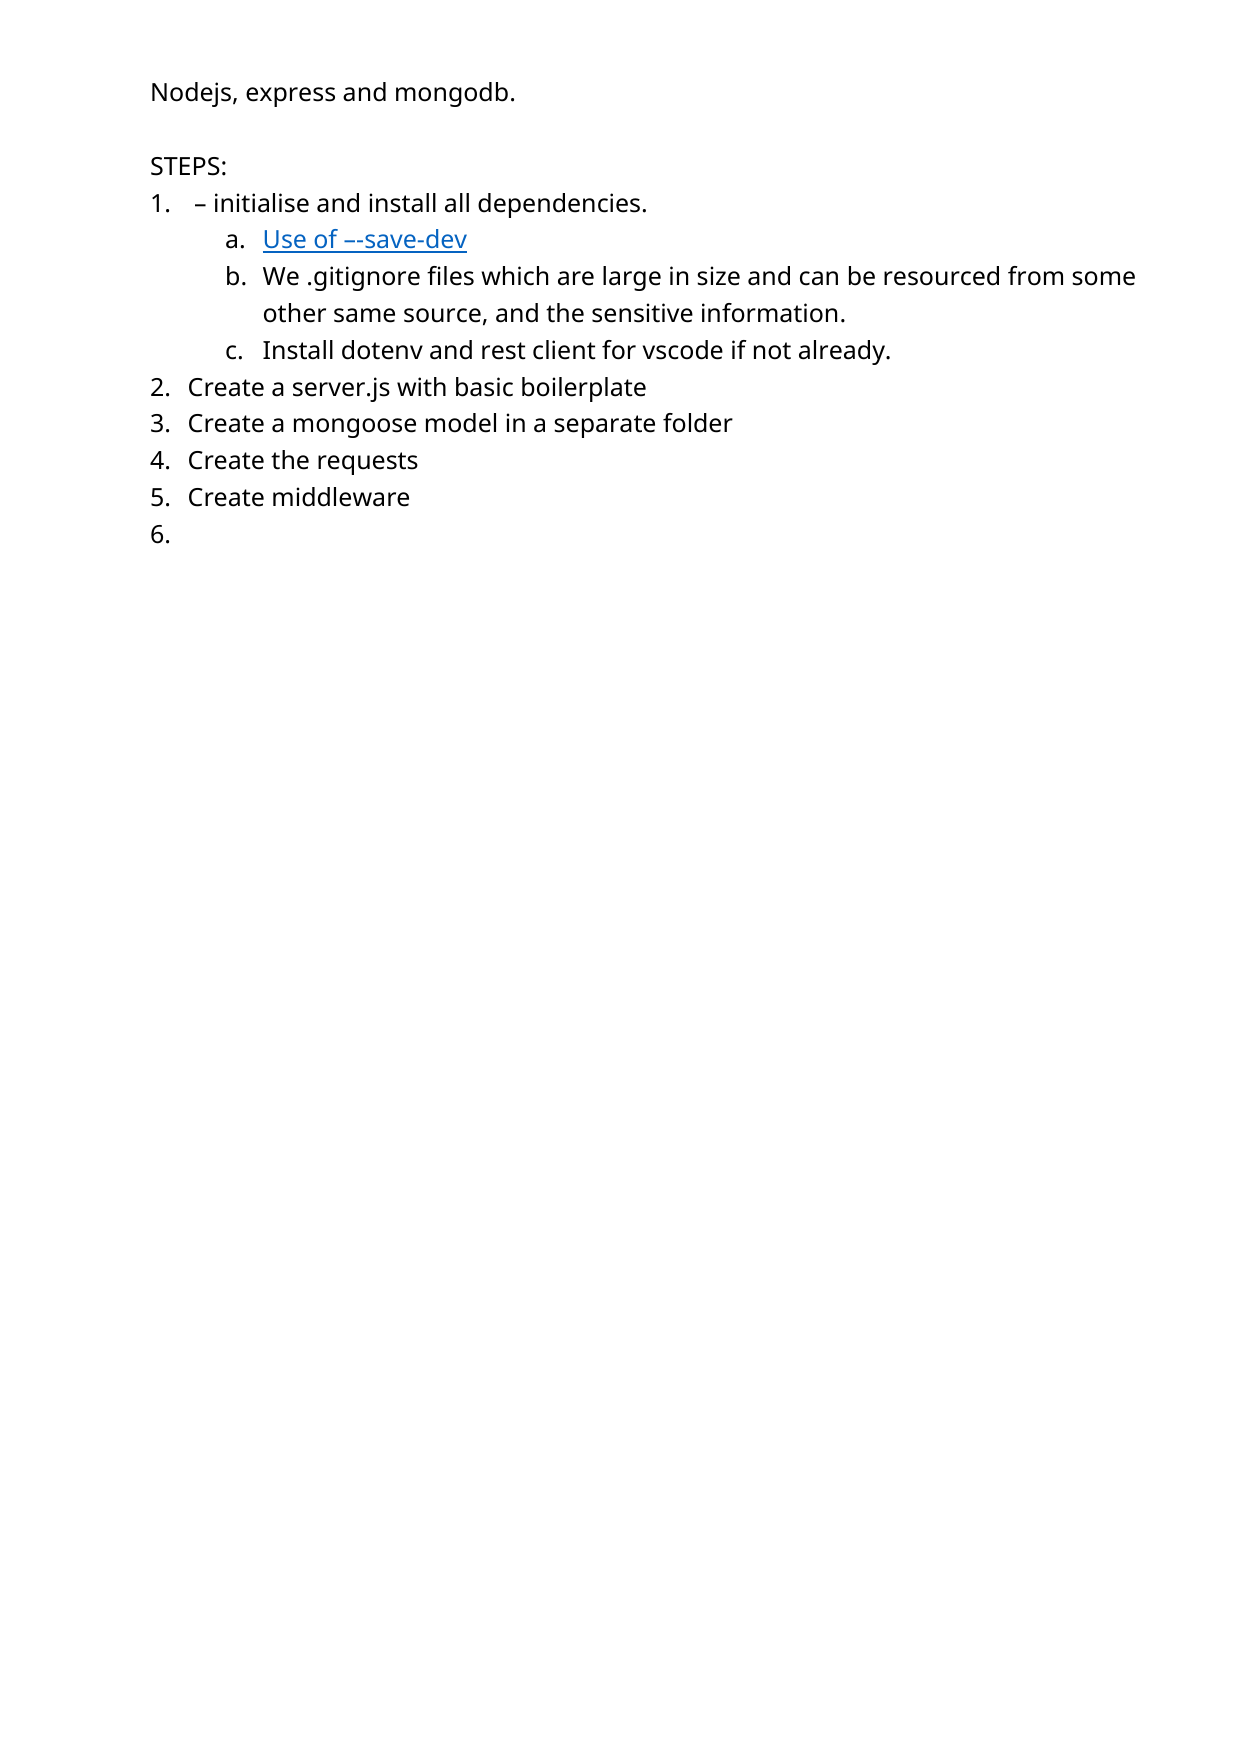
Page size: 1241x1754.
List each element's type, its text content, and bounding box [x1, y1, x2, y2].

list – initialise and install all dependencies. [150, 185, 1165, 219]
list Create the requests [150, 443, 1165, 477]
list Create middleware [150, 479, 1165, 513]
list Create a server.js with basic boilerplate [150, 369, 1165, 403]
list Nodejs, express and mongodb. [150, 75, 1165, 109]
list STEPS: [150, 148, 1165, 183]
list We .gitignore files which are large in size and can be resourced from some other same source, and the sensitive information. [225, 259, 1165, 330]
list Create a mongoose model in a separate folder [150, 406, 1165, 440]
list Use of –-save-dev [225, 222, 1165, 256]
list Install dotenv and rest client for vscode if not already. [225, 332, 1165, 366]
